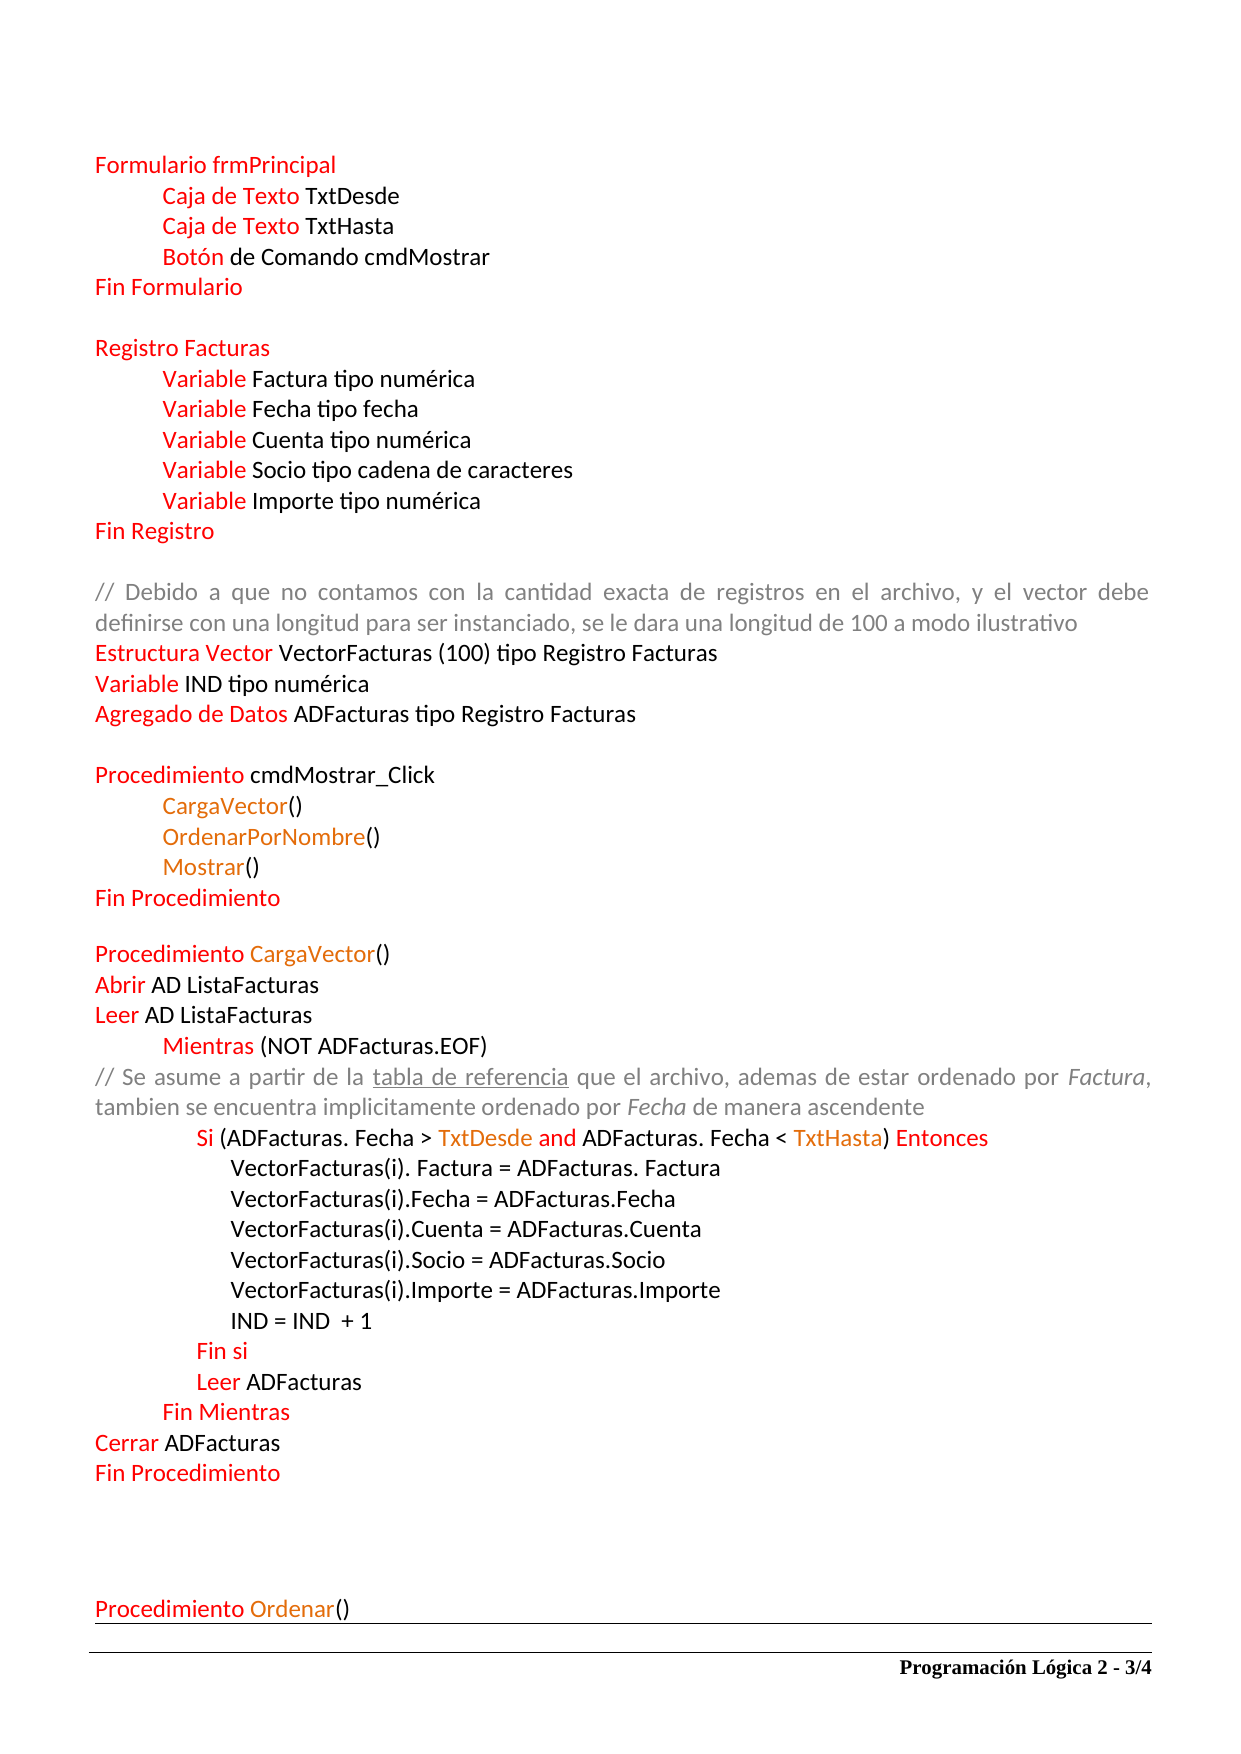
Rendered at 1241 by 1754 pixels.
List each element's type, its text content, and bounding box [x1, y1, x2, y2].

text Procedimiento CargaVector() [95, 939, 1152, 969]
text Fin si [95, 1335, 1152, 1366]
text Caja de Texto TxtDesde [95, 180, 1152, 210]
text IND = IND + 1 [95, 1305, 1152, 1335]
text Leer AD ListaFacturas [95, 1000, 1152, 1030]
text Fin Formulario [95, 271, 1152, 302]
text Botón de Comando cmdMostrar [95, 241, 1152, 271]
text Abrir AD ListaFacturas [95, 969, 1152, 1000]
text // Se asume a partir de la tabla de referencia que el archivo, ademas de estar ordenado por Factura, tambien se encuentra implicitamente ordenado por Fecha de manera ascendente [95, 1061, 1152, 1122]
text Fin Registro [95, 516, 1152, 546]
text Caja de Texto TxtHasta [95, 210, 1152, 241]
text Variable IND tipo numérica [95, 668, 1152, 699]
text Procedimiento Ordenar() [95, 1593, 1152, 1623]
text Agregado de Datos ADFacturas tipo Registro Facturas [95, 699, 1152, 729]
text Leer ADFacturas [95, 1366, 1152, 1396]
text Estructura Vector VectorFacturas (100) tipo Registro Facturas [95, 638, 1152, 668]
text Fin Procedimiento [95, 882, 1152, 912]
text Procedimiento cmdMostrar_Click [95, 760, 1152, 790]
text Variable Importe tipo numérica [95, 485, 1152, 516]
text CargaVector() [95, 790, 1152, 821]
text Variable Fecha tipo fecha [95, 393, 1152, 424]
text Fin Mientras [95, 1396, 1152, 1427]
text Mostrar() [95, 851, 1152, 882]
text Fin Procedimiento [95, 1457, 1152, 1488]
text Variable Factura tipo numérica [95, 363, 1152, 393]
text Variable Socio tipo cadena de caracteres [95, 454, 1152, 485]
text VectorFacturas(i).Importe = ADFacturas.Importe [95, 1274, 1152, 1305]
text Cerrar ADFacturas [95, 1427, 1152, 1457]
text Si (ADFacturas. Fecha > TxtDesde and ADFacturas. Fecha < TxtHasta) Entonces [95, 1122, 1152, 1152]
text VectorFacturas(i).Fecha = ADFacturas.Fecha [95, 1183, 1152, 1213]
text Mientras (NOT ADFacturas.EOF) [95, 1030, 1152, 1061]
text VectorFacturas(i). Factura = ADFacturas. Factura [95, 1152, 1152, 1183]
text VectorFacturas(i).Cuenta = ADFacturas.Cuenta [95, 1213, 1152, 1244]
text OrdenarPorNombre() [95, 821, 1152, 851]
text // Debido a que no contamos con la cantidad exacta de registros en el archivo, y el vector debe definirse con una longitud para ser instanciado, se le dara una longitud de 100 a modo ilustrativo [95, 577, 1152, 638]
text Variable Cuenta tipo numérica [95, 424, 1152, 454]
text Formulario frmPrincipal [95, 149, 1152, 180]
text Registro Facturas [95, 332, 1152, 363]
text VectorFacturas(i).Socio = ADFacturas.Socio [95, 1244, 1152, 1274]
